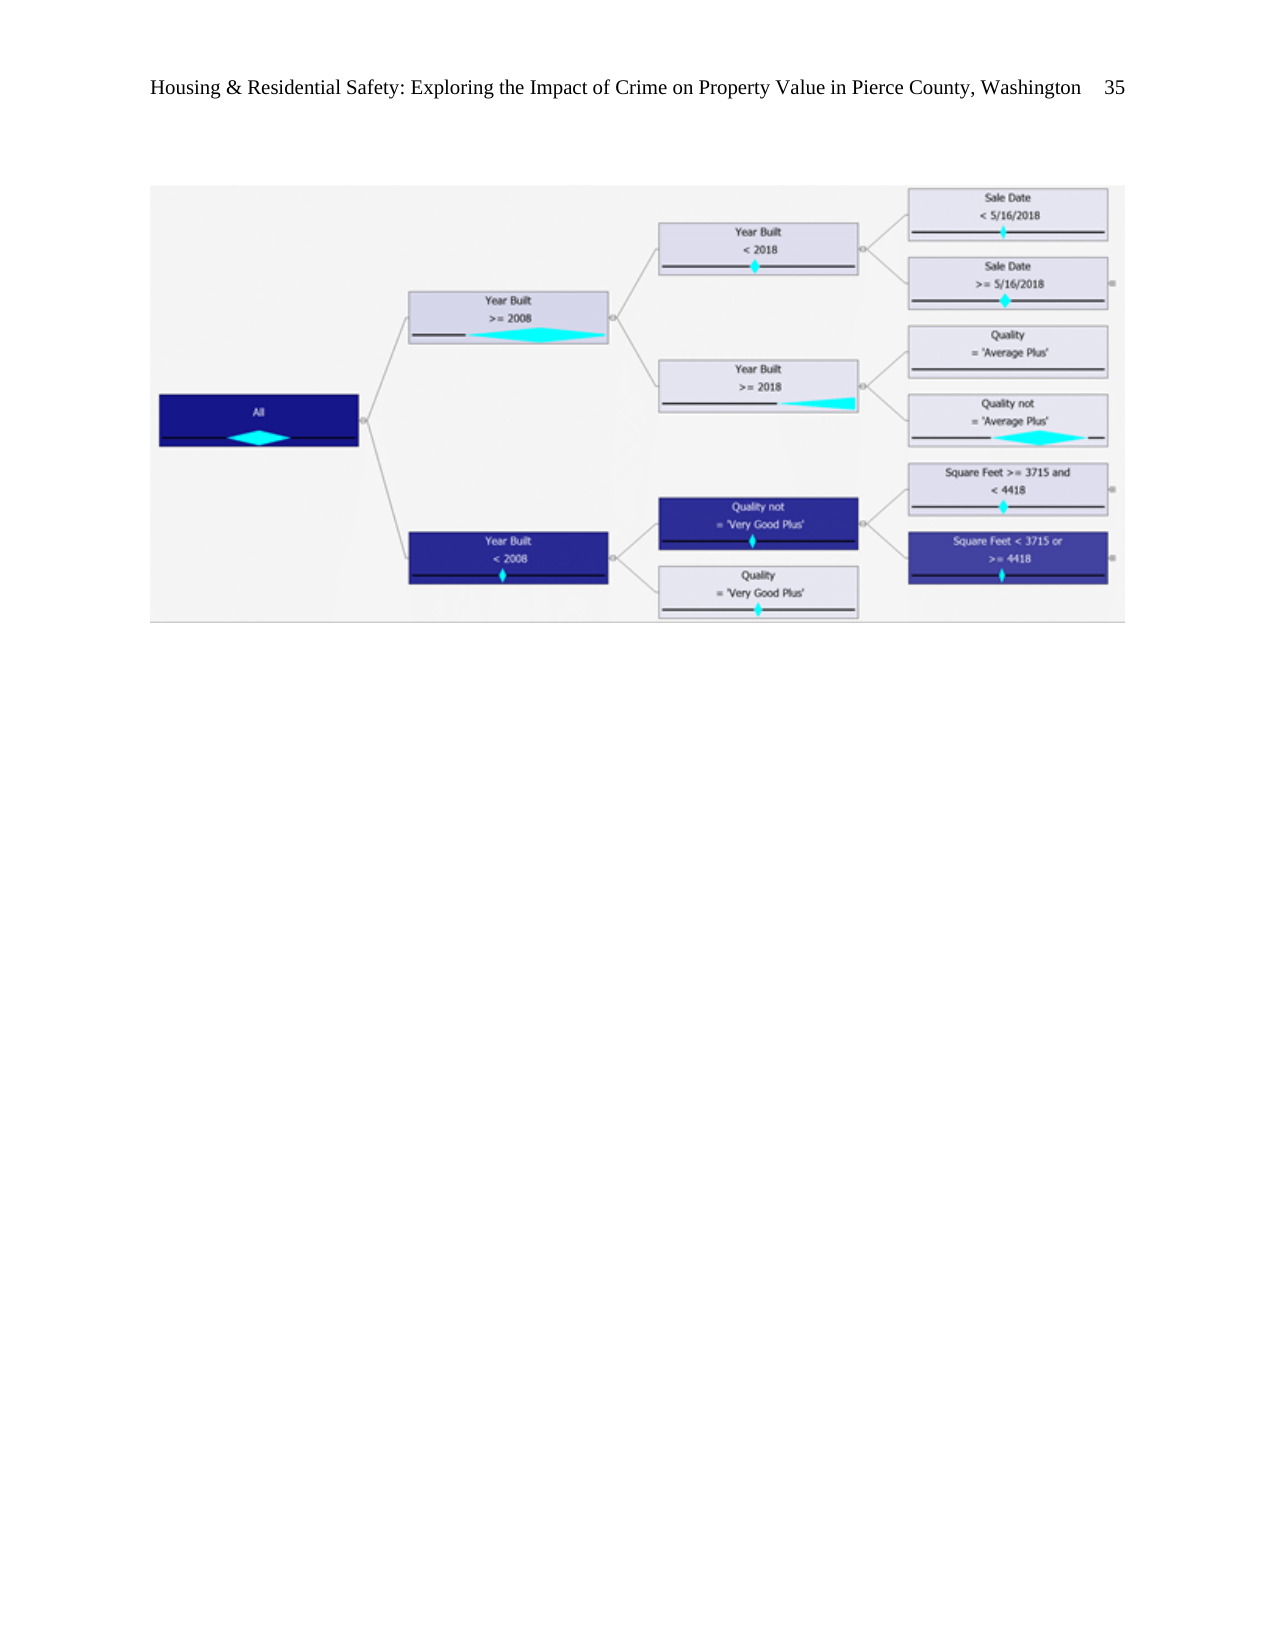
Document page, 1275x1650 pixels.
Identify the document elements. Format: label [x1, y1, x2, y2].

picture [150, 185, 1125, 624]
